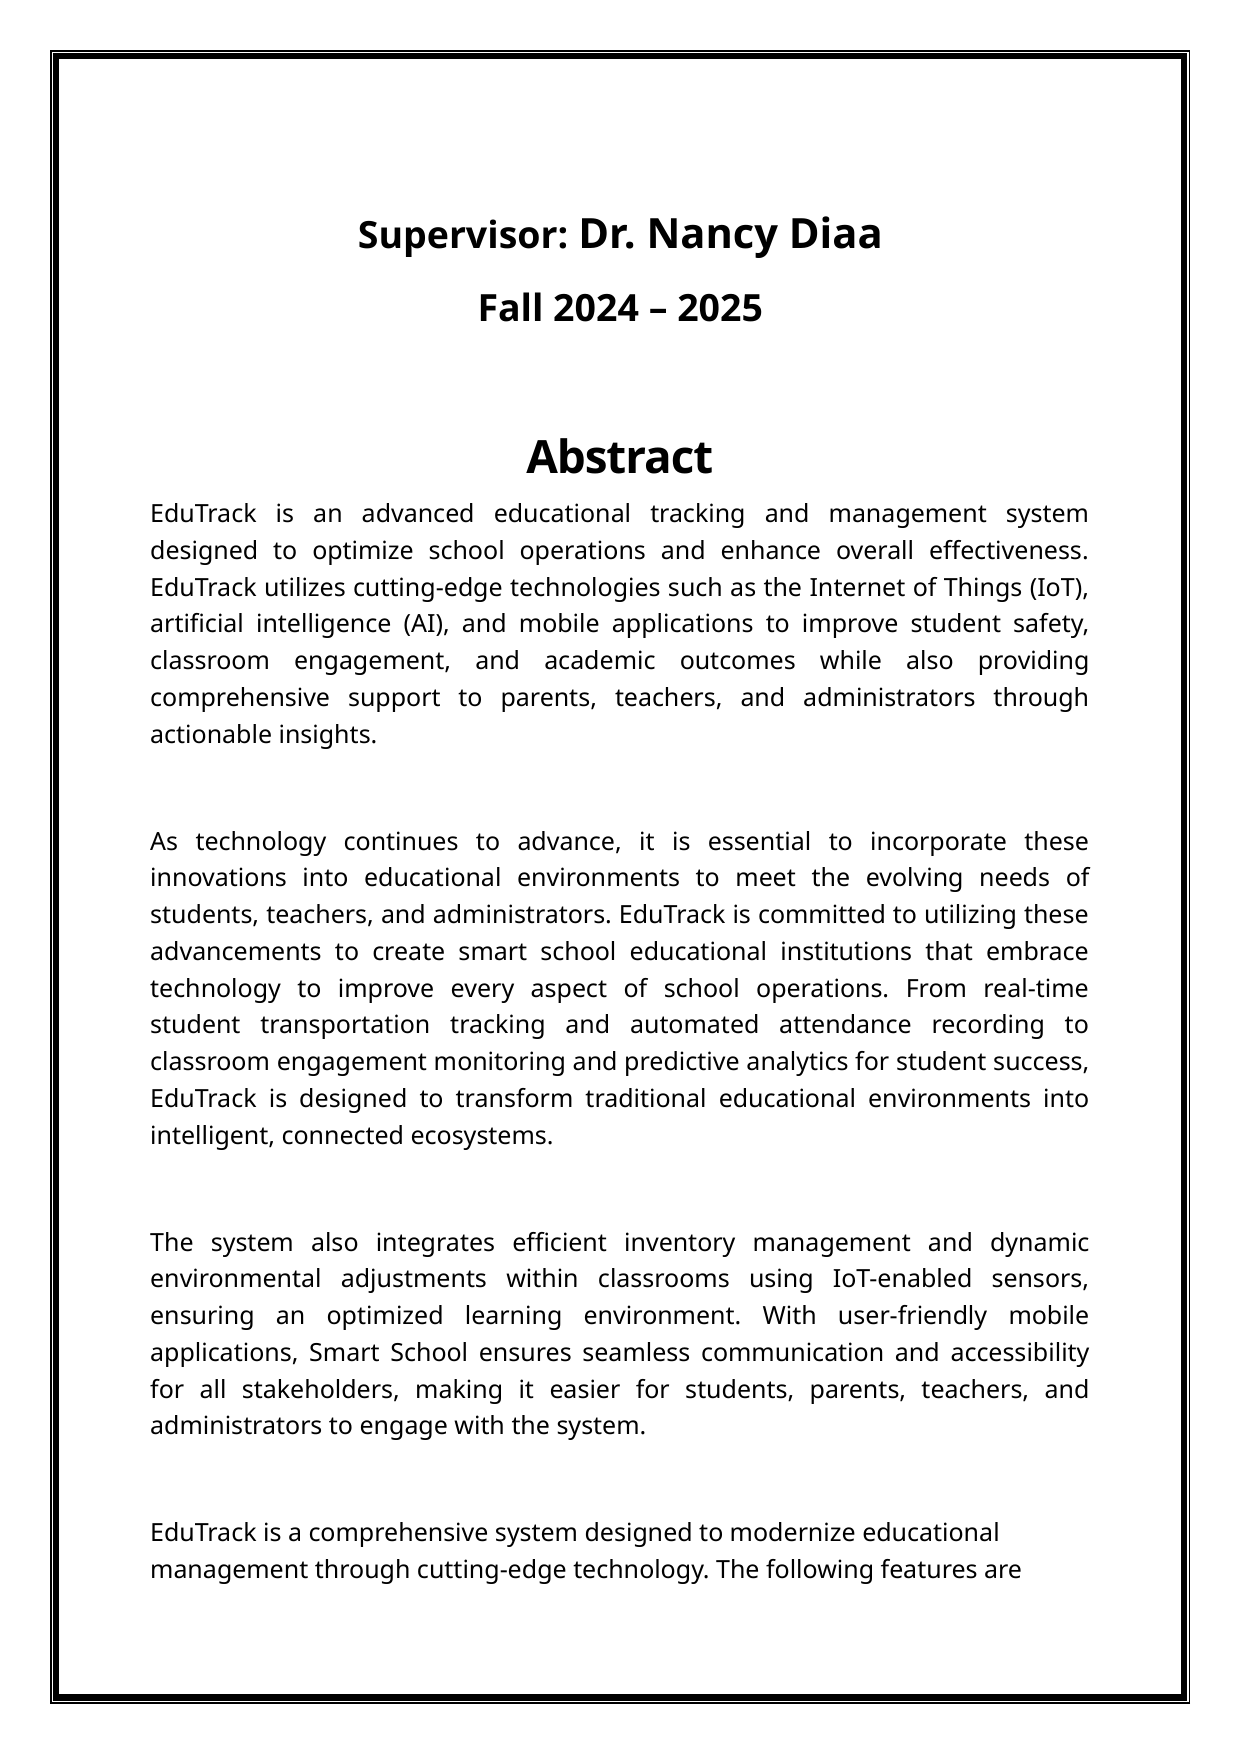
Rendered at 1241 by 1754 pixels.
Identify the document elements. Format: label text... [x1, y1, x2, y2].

text EduTrack is an advanced educational tracking and management system designed to optimize school operations and enhance overall effectiveness. EduTrack utilizes cutting-edge technologies such as the Internet of Things (IoT), artificial intelligence (AI), and mobile applications to improve student safety, classroom engagement, and academic outcomes while also providing comprehensive support to parents, teachers, and administrators through actionable insights. [150, 496, 1090, 750]
text The system also integrates efficient inventory management and dynamic environmental adjustments within classrooms using IoT-enabled sensors, ensuring an optimized learning environment. With user-friendly mobile applications, Smart School ensures seamless communication and accessibility for all stakeholders, making it easier for students, parents, teachers, and administrators to engage with the system. [150, 1224, 1090, 1442]
text As technology continues to advance, it is essential to incorporate these innovations into educational environments to meet the evolving needs of students, teachers, and administrators. EduTrack is committed to utilizing these advancements to create smart school educational institutions that embrace technology to improve every aspect of school operations. From real-time student transportation tracking and automated attendance recording to classroom engagement monitoring and predictive analytics for student success, EduTrack is designed to transform traditional educational environments into intelligent, connected ecosystems. [150, 823, 1090, 1151]
text Fall 2024 – 2025 [150, 281, 1090, 332]
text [150, 1515, 1090, 1586]
text Supervisor: Dr. Nancy Diaa [150, 203, 1090, 260]
title Abstract [150, 425, 1090, 487]
